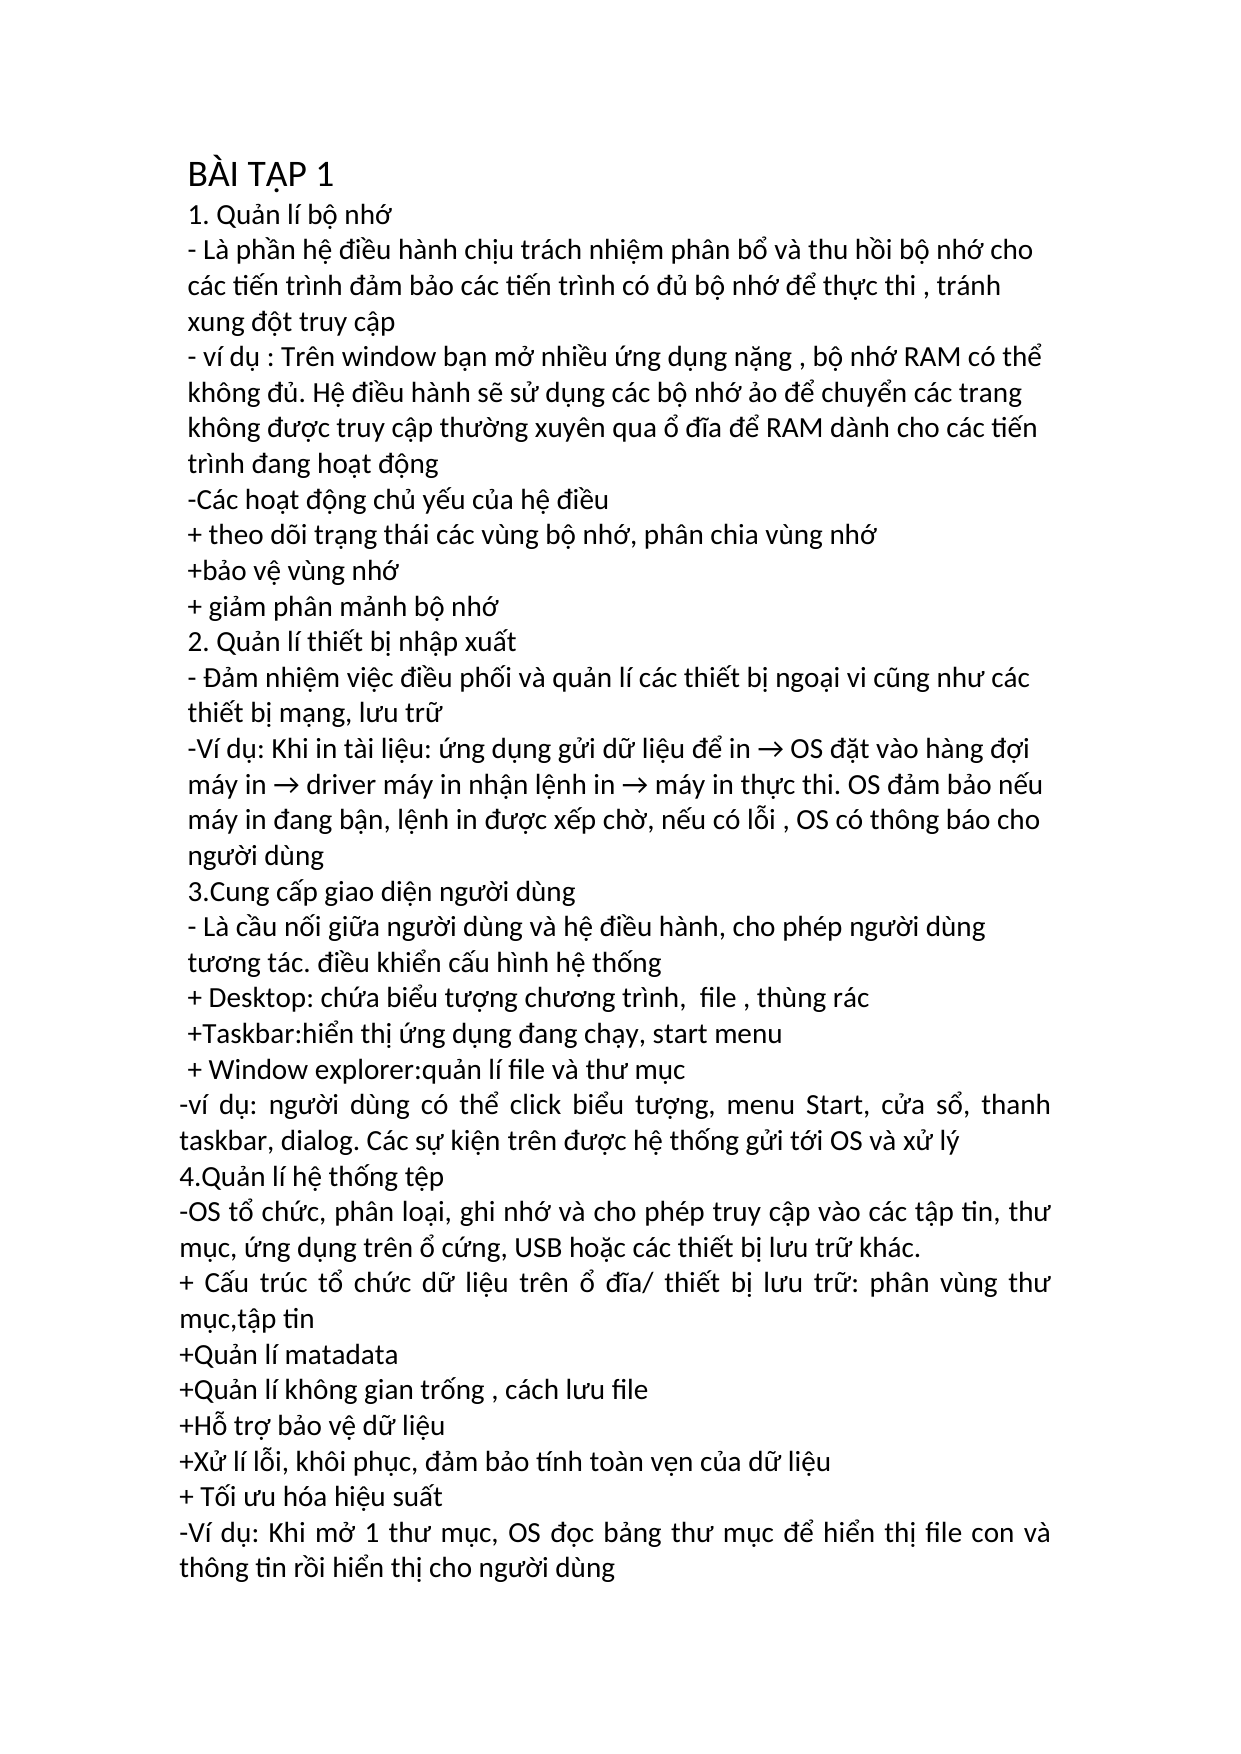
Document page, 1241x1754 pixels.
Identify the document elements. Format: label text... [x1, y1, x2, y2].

list - Là cầu nối giữa người dùng và hệ điều hành, cho phép người dùng tương tác. điều khiển cấu hình hệ thống [187, 908, 1053, 979]
list +Taskbar:hiển thị ứng dụng đang chạy, start menu + Window explorer:quản lí file và thư mục [187, 1015, 1053, 1086]
list -Ví dụ: Khi in tài liệu: ứng dụng gửi dữ liệu để in → OS đặt vào hàng đợi máy in → driver máy in nhận lệnh in → máy in thực thi. OS đảm bảo nếu máy in đang bận, lệnh in được xếp chờ, nếu có lỗi , OS có thông báo cho người dùng [187, 730, 1053, 873]
list - ví dụ : Trên window bạn mở nhiều ứng dụng nặng , bộ nhớ RAM có thể không đủ. Hệ điều hành sẽ sử dụng các bộ nhớ ảo để chuyển các trang không được truy cập thường xuyên qua ổ đĩa để RAM dành cho các tiến trình đang hoạt động [187, 338, 1053, 481]
list Quản lí bộ nhớ - Là phần hệ điều hành chịu trách nhiệm phân bổ và thu hồi bộ nhớ cho các tiến trình đảm bảo các tiến trình có đủ bộ nhớ để thực thi , tránh xung đột truy cập [187, 196, 1053, 338]
list + theo dõi trạng thái các vùng bộ nhớ, phân chia vùng nhớ +bảo vệ vùng nhớ + giảm phân mảnh bộ nhớ 2. Quản lí thiết bị nhập xuất - Đảm nhiệm việc điều phối và quản lí các thiết bị ngoại vi cũng như các thiết bị mạng, lưu trữ [187, 516, 1053, 730]
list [179, 1229, 1053, 1585]
list + Desktop: chứa biểu tượng chương trình, file , thùng rác [187, 979, 1053, 1015]
text BÀI TẬP 1 [187, 150, 1053, 196]
list 3.Cung cấp giao diện người dùng [187, 873, 1053, 908]
list -Các hoạt động chủ yếu của hệ điều [187, 481, 1053, 516]
